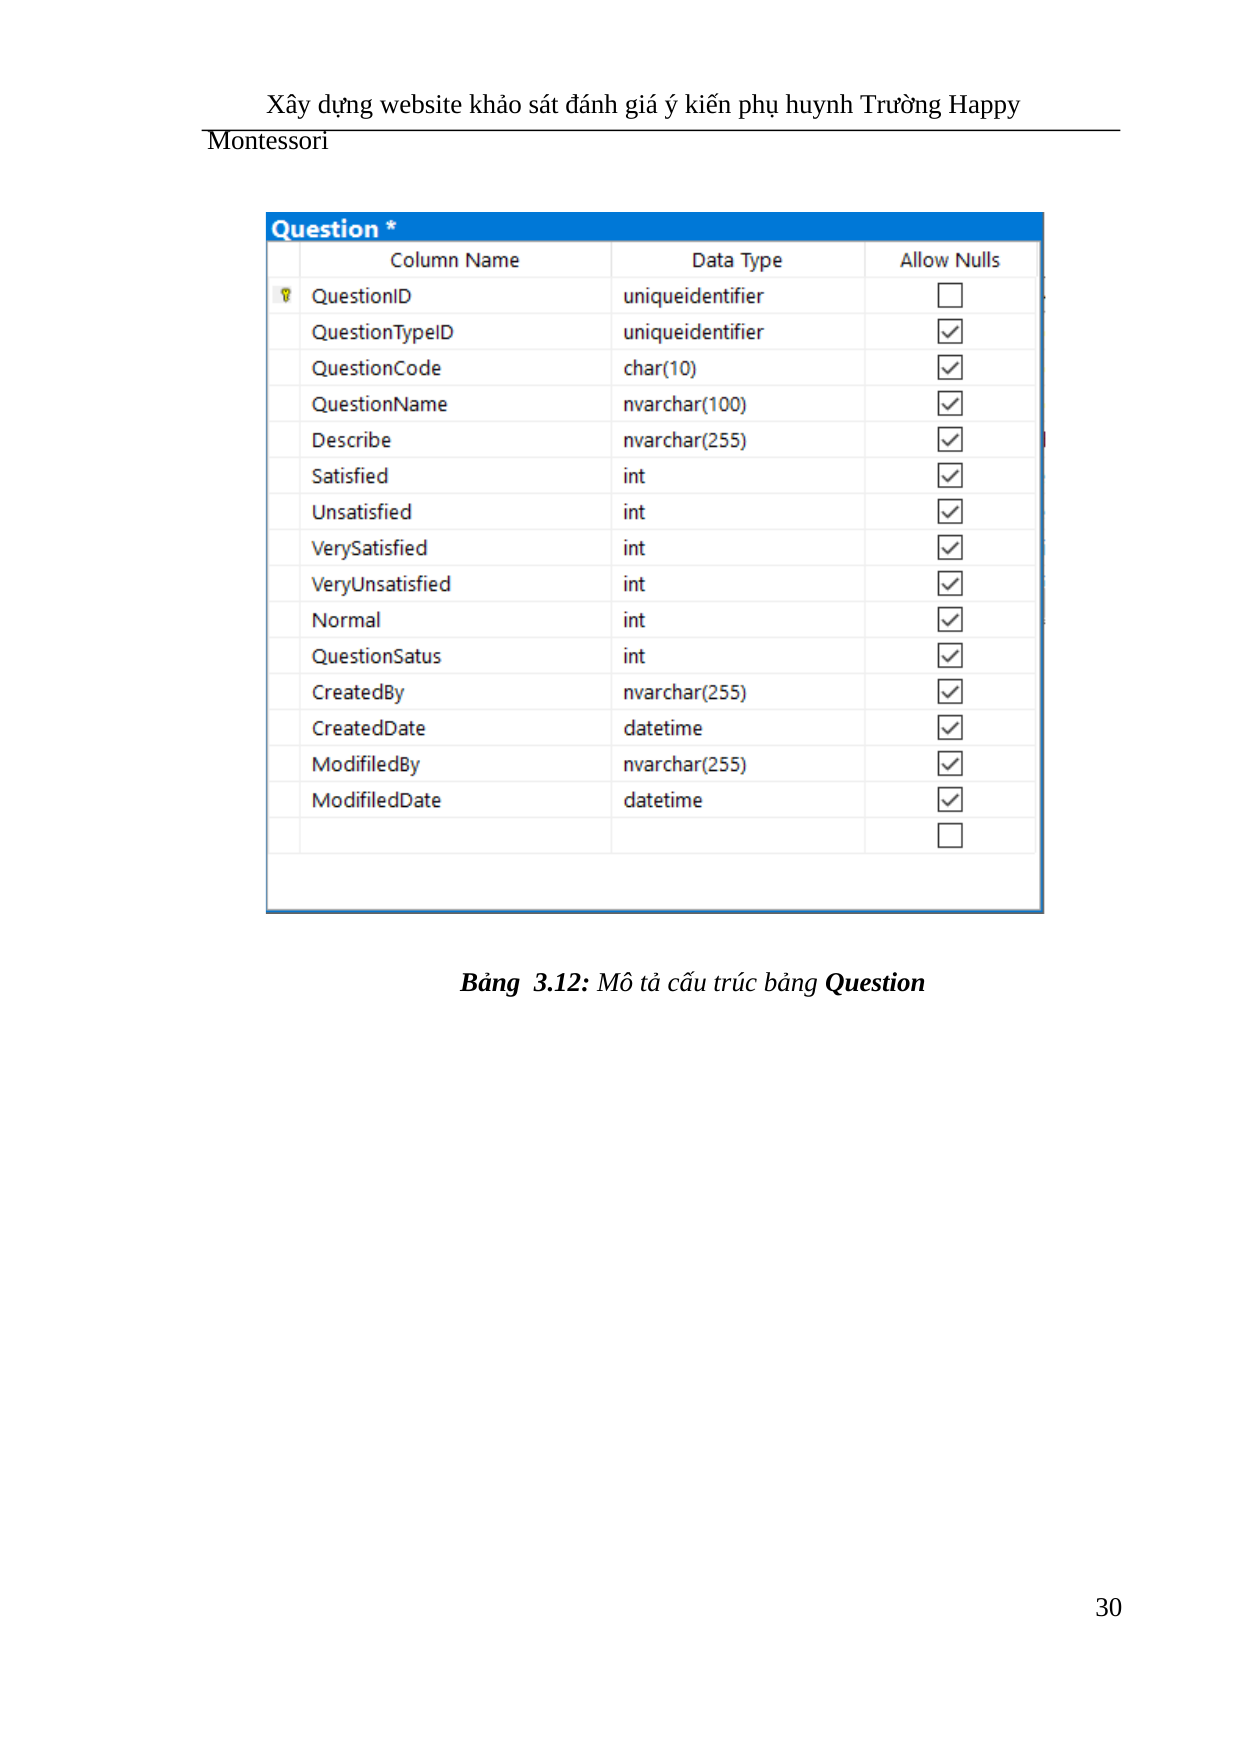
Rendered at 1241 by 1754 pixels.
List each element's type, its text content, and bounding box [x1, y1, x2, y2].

picture [265, 212, 1046, 914]
text Bảng 3.12: Mô tả cấu trúc bảng Question [207, 967, 1122, 998]
